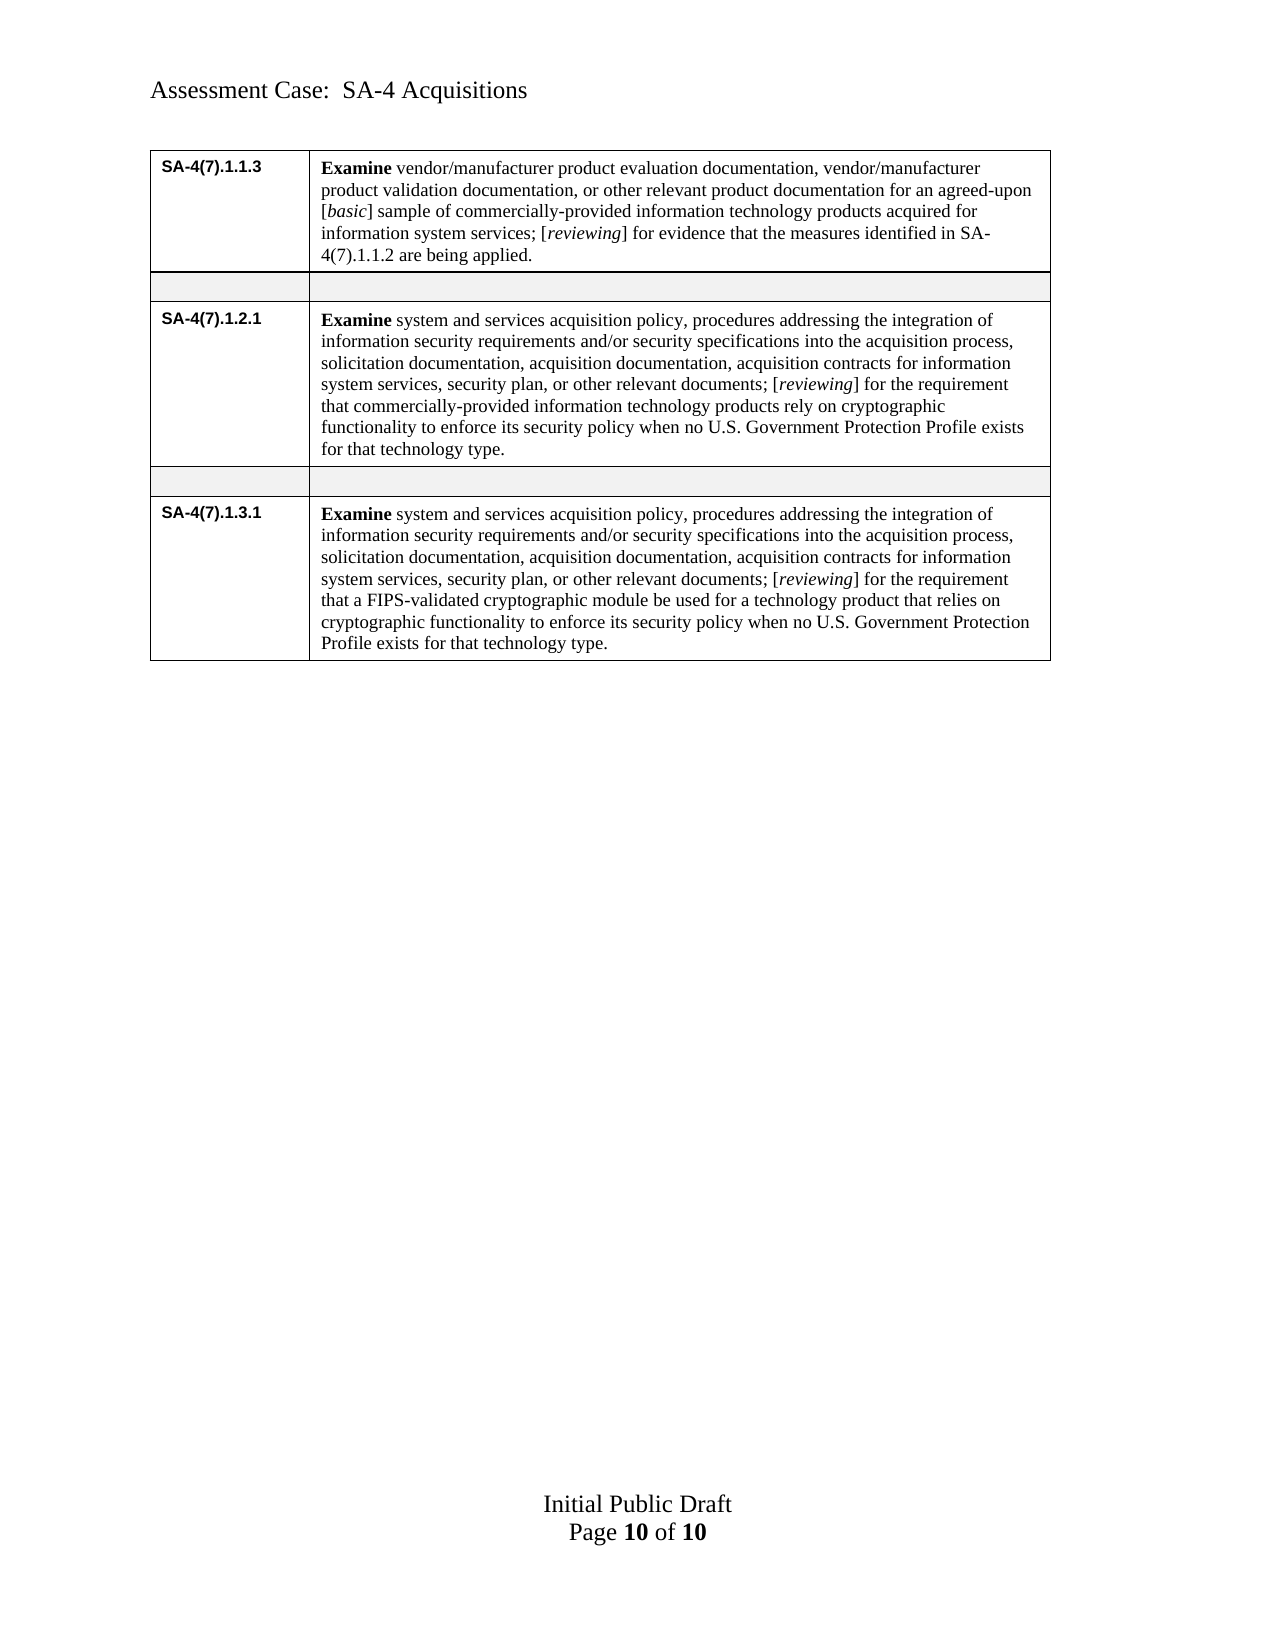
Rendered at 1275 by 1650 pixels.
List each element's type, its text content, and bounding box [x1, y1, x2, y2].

table_cell SA-4(7).1.3.1 [151, 497, 309, 660]
table_cell [151, 273, 309, 301]
table_cell Examine vendor/manufacturer product evaluation documentation, vendor/manufacturer product validation documentation, or other relevant product documentation for an agreed-upon [basic] sample of commercially-provided information technology products acquired for information system services; [reviewing] for evidence that the measures identified in SA-4(7).1.1.2 are being applied. [310, 151, 1050, 271]
table_cell [310, 273, 1050, 301]
table_cell Examine system and services acquisition policy, procedures addressing the integration of information security requirements and/or security specifications into the acquisition process, solicitation documentation, acquisition documentation, acquisition contracts for information system services, security plan, or other relevant documents; [reviewing] for the requirement that commercially-provided information technology products rely on cryptographic functionality to enforce its security policy when no U.S. Government Protection Profile exists for that technology type. [310, 302, 1050, 466]
table_cell [151, 467, 309, 496]
table_cell SA-4(7).1.1.3 [151, 151, 309, 271]
table_cell SA-4(7).1.2.1 [151, 302, 309, 466]
table_cell Examine system and services acquisition policy, procedures addressing the integration of information security requirements and/or security specifications into the acquisition process, solicitation documentation, acquisition documentation, acquisition contracts for information system services, security plan, or other relevant documents; [reviewing] for the requirement that a FIPS-validated cryptographic module be used for a technology product that relies on cryptographic functionality to enforce its security policy when no U.S. Government Protection Profile exists for that technology type. [310, 497, 1050, 660]
table_cell [310, 467, 1050, 496]
